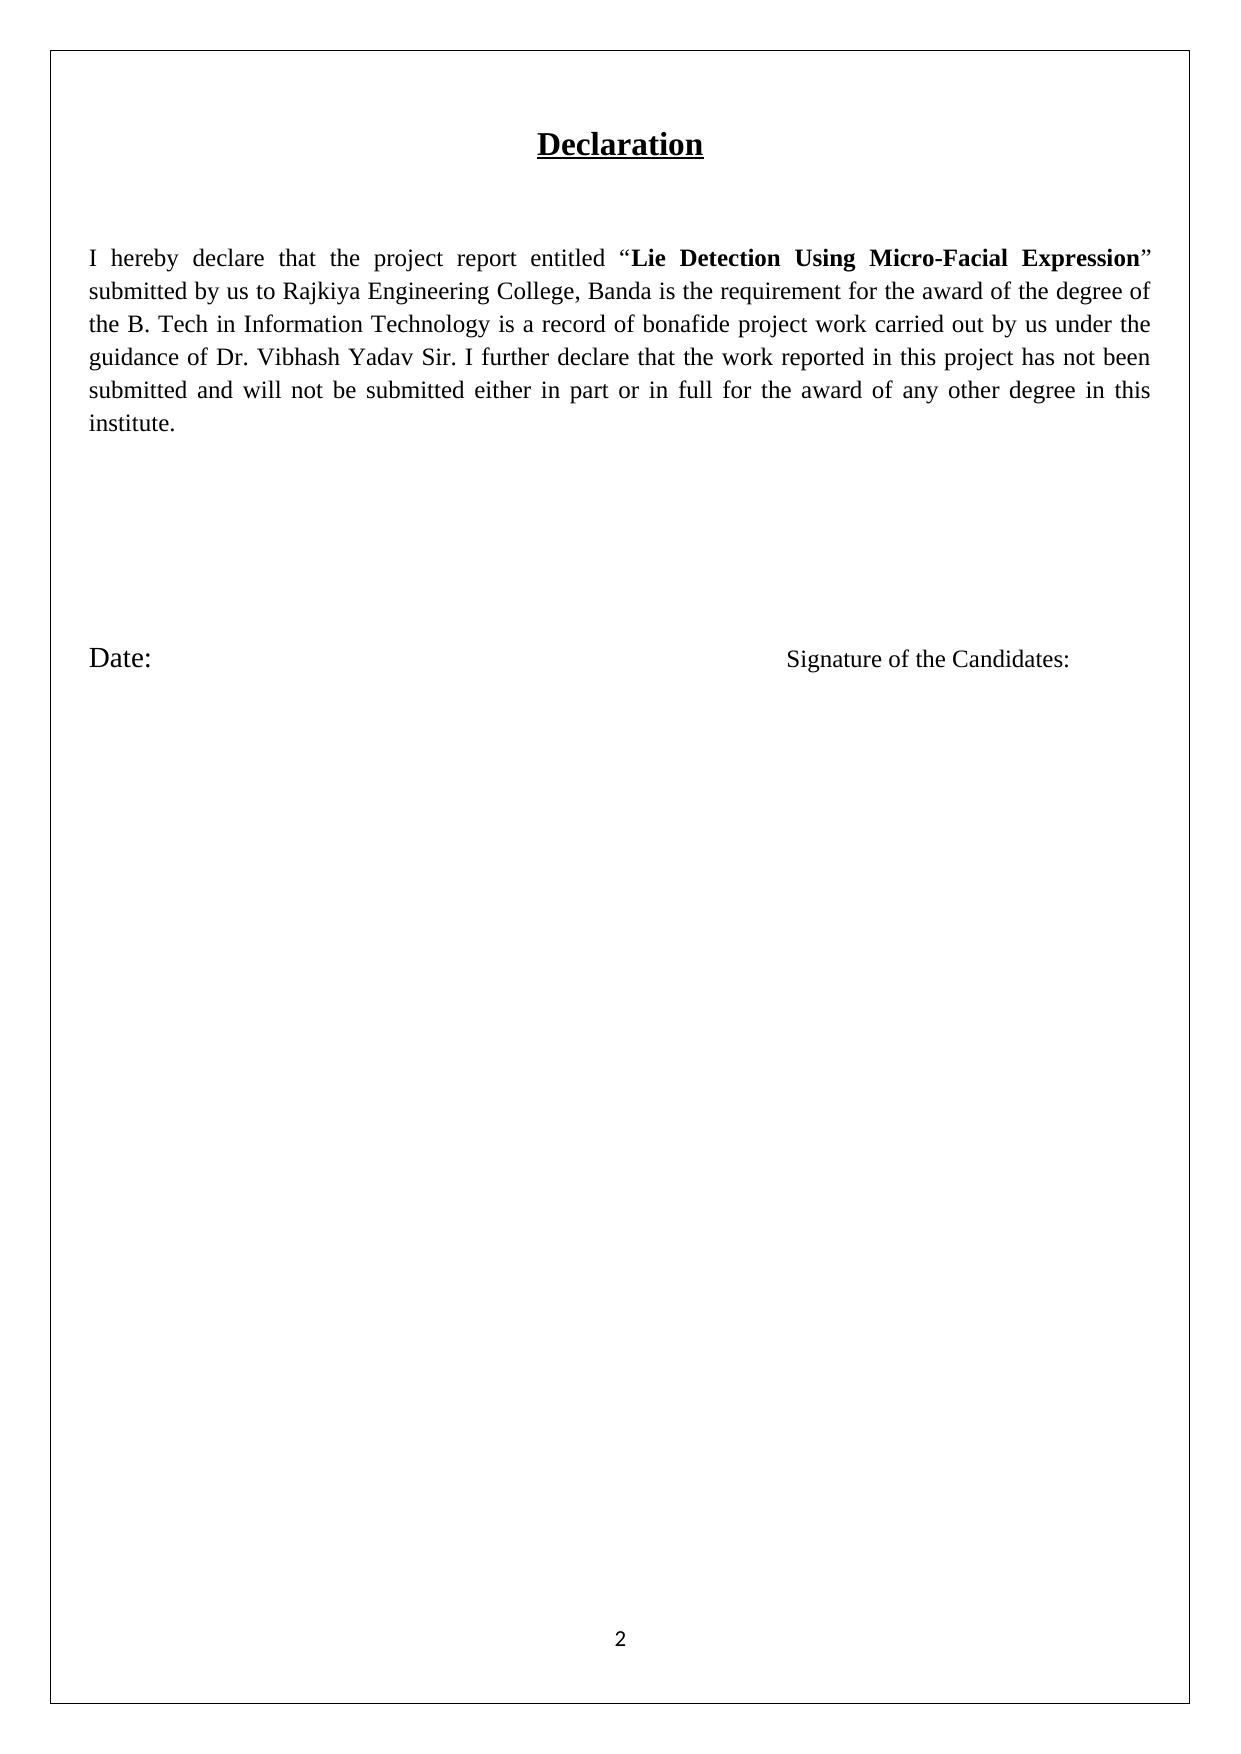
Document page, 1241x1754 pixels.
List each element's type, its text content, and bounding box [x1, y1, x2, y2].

text Date: Signature of the Candidates: [89, 640, 1152, 673]
text I hereby declare that the project report entitled “Lie Detection Using Micro-Facial Expression” submitted by us to Rajkiya Engineering College, Banda is the requirement for the award of the degree of the B. Tech in Information Technology is a record of bonafide project work carried out by us under the guidance of Dr. Vibhash Yadav Sir. I further declare that the work reported in this project has not been submitted and will not be submitted either in part or in full for the award of any other degree in this institute. [89, 243, 1152, 437]
text Declaration [89, 124, 1152, 162]
